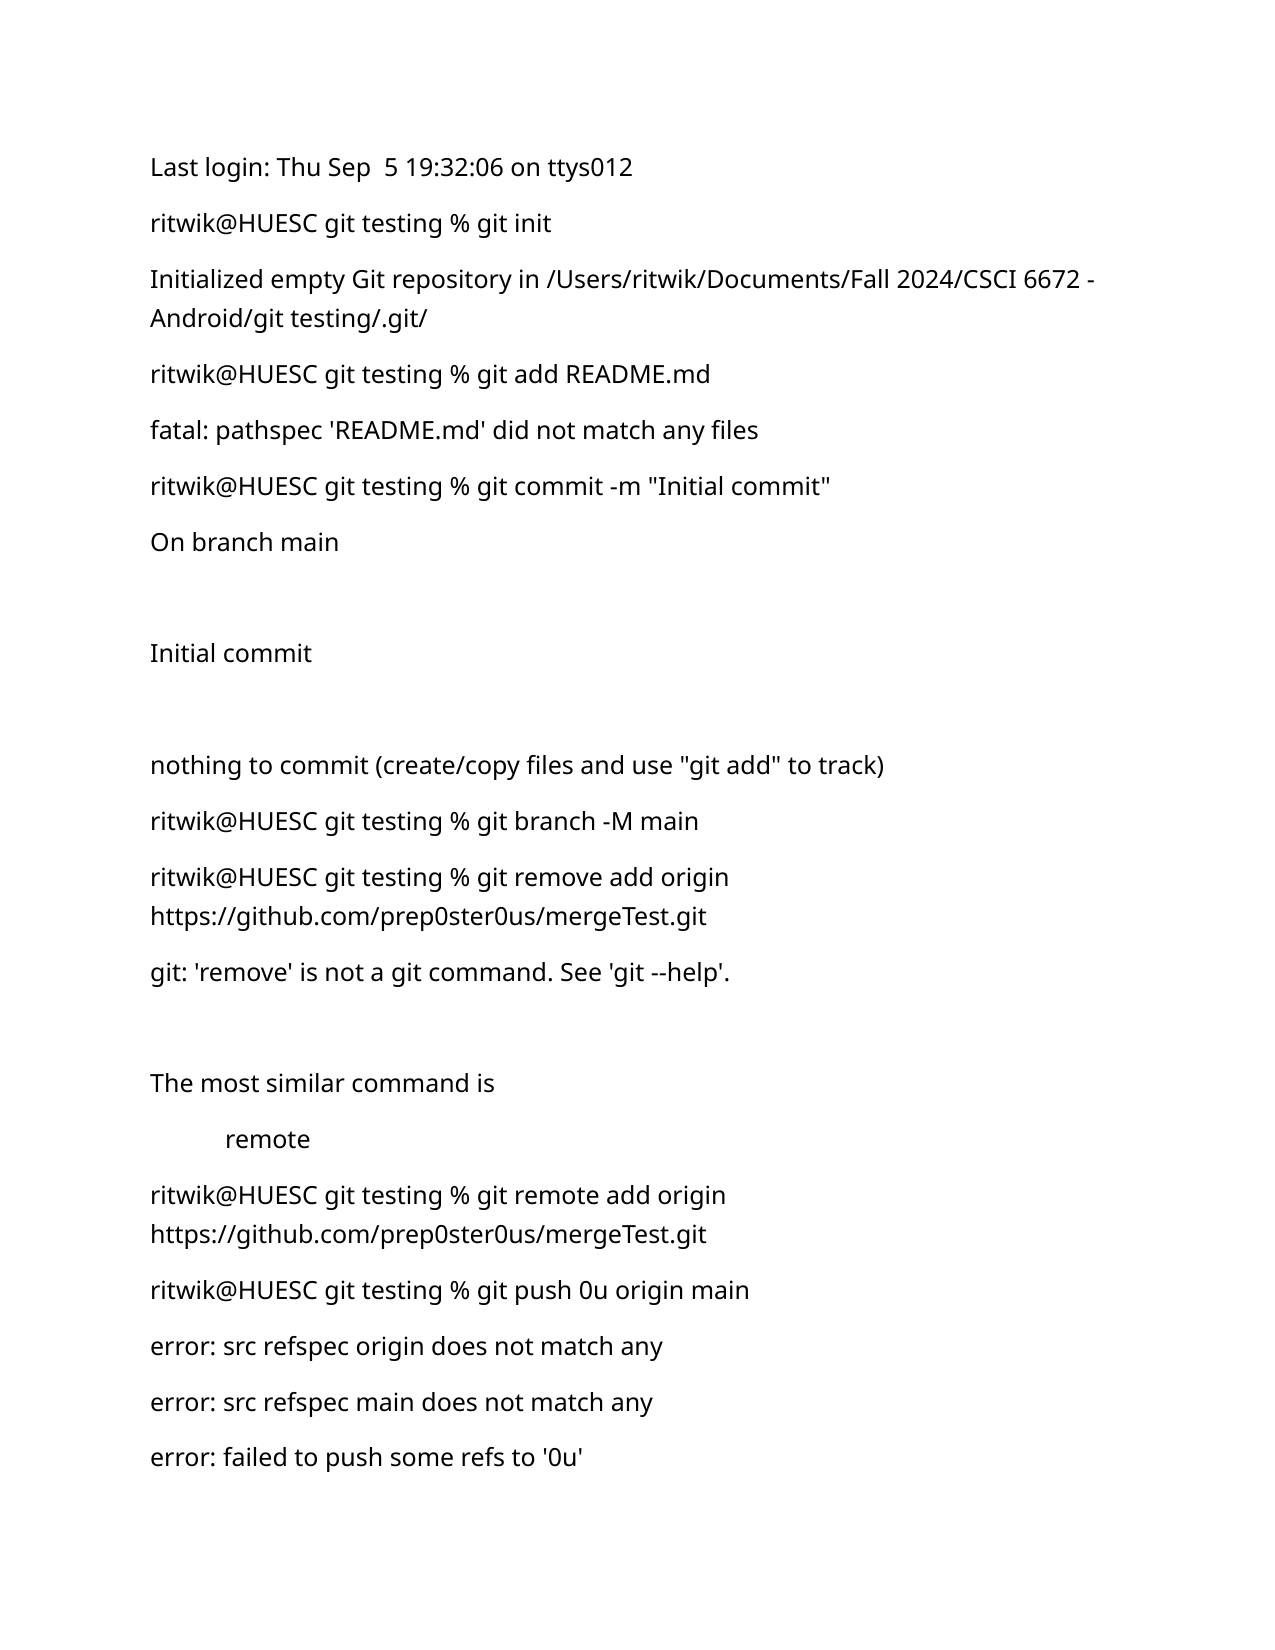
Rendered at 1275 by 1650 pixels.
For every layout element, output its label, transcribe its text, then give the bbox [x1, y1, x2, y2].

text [150, 1384, 1125, 1418]
text ritwik@HUESC git testing % git init [150, 206, 1125, 240]
text The most similar command is [150, 1066, 1125, 1100]
text ritwik@HUESC git testing % git remove add origin https://github.com/prep0ster0us/mergeTest.git [150, 859, 1125, 932]
text error: failed to push some refs to '0u' [150, 1440, 1125, 1474]
text ritwik@HUESC git testing % git commit -m "Initial commit" [150, 468, 1125, 502]
text remote [150, 1122, 1125, 1156]
text git: 'remove' is not a git command. See 'git --help'. [150, 954, 1125, 988]
text ritwik@HUESC git testing % git branch -M main [150, 803, 1125, 837]
text ritwik@HUESC git testing % git add README.md [150, 357, 1125, 391]
text Initial commit [150, 636, 1125, 670]
text error: src refspec origin does not match any [150, 1328, 1125, 1362]
text Last login: Thu Sep 5 19:32:06 on ttys012 [150, 150, 1125, 184]
text ritwik@HUESC git testing % git push 0u origin main [150, 1272, 1125, 1307]
text nothing to commit (create/copy files and use "git add" to track) [150, 747, 1125, 782]
text Initialized empty Git repository in /Users/ritwik/Documents/Fall 2024/CSCI 6672 - Android/git testing/.git/ [150, 262, 1125, 335]
text On branch main [150, 524, 1125, 558]
text fatal: pathspec 'README.md' did not match any files [150, 412, 1125, 447]
text ritwik@HUESC git testing % git remote add origin https://github.com/prep0ster0us/mergeTest.git [150, 1177, 1125, 1251]
